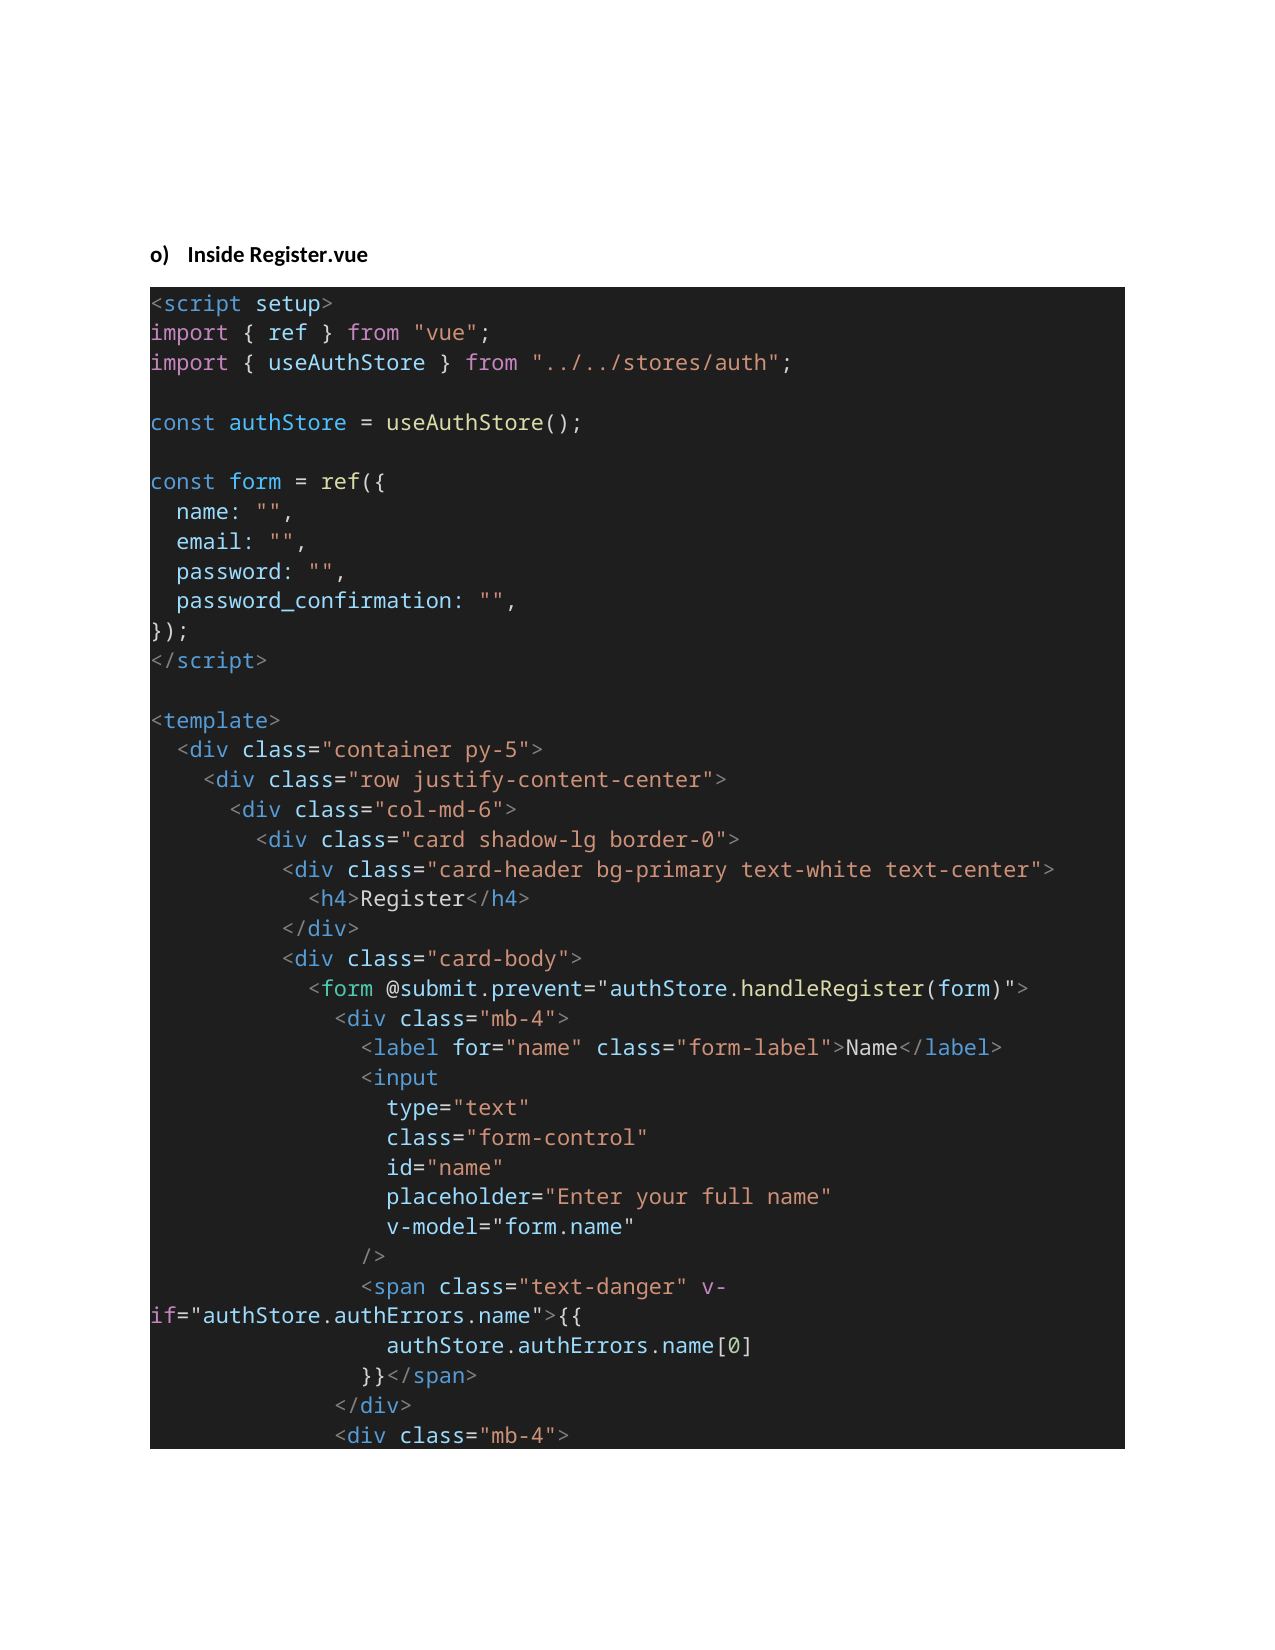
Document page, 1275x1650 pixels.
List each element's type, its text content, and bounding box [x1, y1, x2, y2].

text <template> [150, 704, 1125, 734]
text class="form-control" [150, 1122, 1125, 1151]
text const authStore = useAuthStore(); [150, 407, 1125, 436]
text </div> [150, 913, 1125, 943]
text <h4>Register</h4> [150, 883, 1125, 913]
list Inside Register.vue [150, 241, 1125, 269]
text email: "", [150, 526, 1125, 556]
text </script> [150, 645, 1125, 675]
text <div class="container py-5"> [150, 734, 1125, 764]
text <span class="text-danger" v-if="authStore.authErrors.name">{{ [150, 1271, 1125, 1330]
text <form @submit.prevent="authStore.handleRegister(form)"> [150, 973, 1125, 1002]
text placeholder="Enter your full name" [150, 1181, 1125, 1211]
text v-model="form.name" [150, 1211, 1125, 1241]
text <div class="row justify-content-center"> [150, 764, 1125, 794]
text authStore.authErrors.name[0] [150, 1330, 1125, 1360]
text password: "", [150, 556, 1125, 585]
text <div class="mb-4"> [150, 1002, 1125, 1032]
text import { useAuthStore } from "../../stores/auth"; [150, 347, 1125, 377]
text <script setup> [150, 287, 1125, 317]
text <div class="card shadow-lg border-0"> [150, 824, 1125, 853]
text <div class="col-md-6"> [150, 794, 1125, 824]
text const form = ref({ [150, 466, 1125, 496]
text name: "", [150, 496, 1125, 526]
text }}</span> [150, 1360, 1125, 1390]
text <div class="mb-4"> [150, 1419, 1125, 1449]
text id="name" [150, 1151, 1125, 1181]
text }); [150, 615, 1125, 645]
text <input [150, 1062, 1125, 1092]
text type="text" [150, 1092, 1125, 1122]
text import { ref } from "vue"; [150, 317, 1125, 347]
text </div> [150, 1390, 1125, 1419]
text password_confirmation: "", [150, 585, 1125, 615]
text /> [150, 1241, 1125, 1271]
text <div class="card-body"> [150, 943, 1125, 973]
text <div class="card-header bg-primary text-white text-center"> [150, 853, 1125, 883]
text <label for="name" class="form-label">Name</label> [150, 1032, 1125, 1062]
